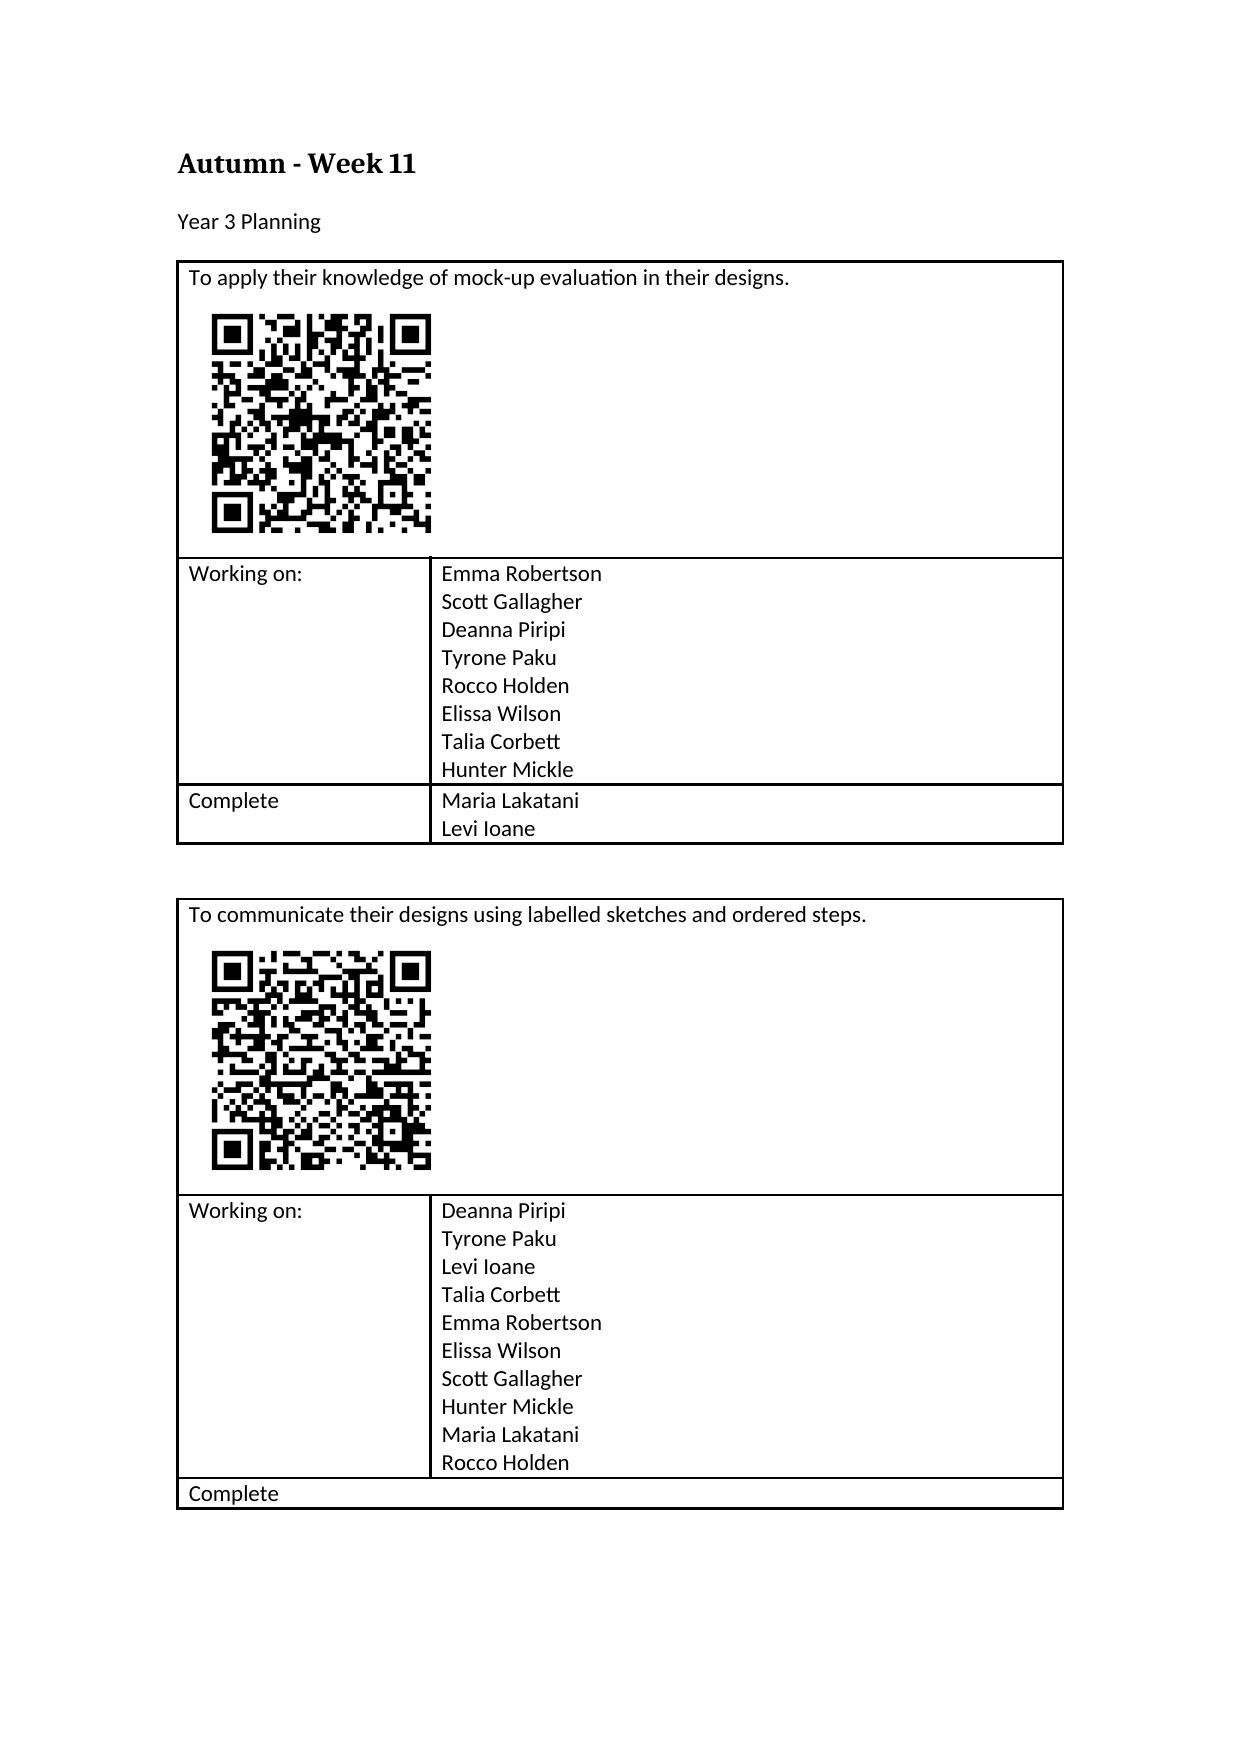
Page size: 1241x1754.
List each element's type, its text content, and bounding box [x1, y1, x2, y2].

table_cell Complete [179, 1479, 1062, 1507]
text Year 3 Planning [177, 207, 1063, 235]
text Autumn - Week 11 [177, 148, 1063, 181]
table_header To apply their knowledge of mock-up evaluation in their designs. [179, 263, 1062, 556]
picture [188, 928, 455, 1194]
table_cell Deanna Piripi Tyrone Paku Levi Ioane Talia Corbett Emma Robertson Elissa Wilson Scott Gallagher Hunter Mickle Maria Lakatani Rocco Holden [432, 1196, 1062, 1477]
table_cell Emma Robertson Scott Gallagher Deanna Piripi Tyrone Paku Rocco Holden Elissa Wilson Talia Corbett Hunter Mickle [432, 559, 1062, 783]
table_cell Complete [179, 786, 429, 842]
table_header To communicate their designs using labelled sketches and ordered steps. [179, 900, 1062, 1194]
table_cell Working on: [179, 1196, 429, 1477]
table_cell Maria Lakatani Levi Ioane [432, 786, 1062, 842]
picture [188, 290, 455, 557]
table_cell Working on: [179, 559, 429, 783]
